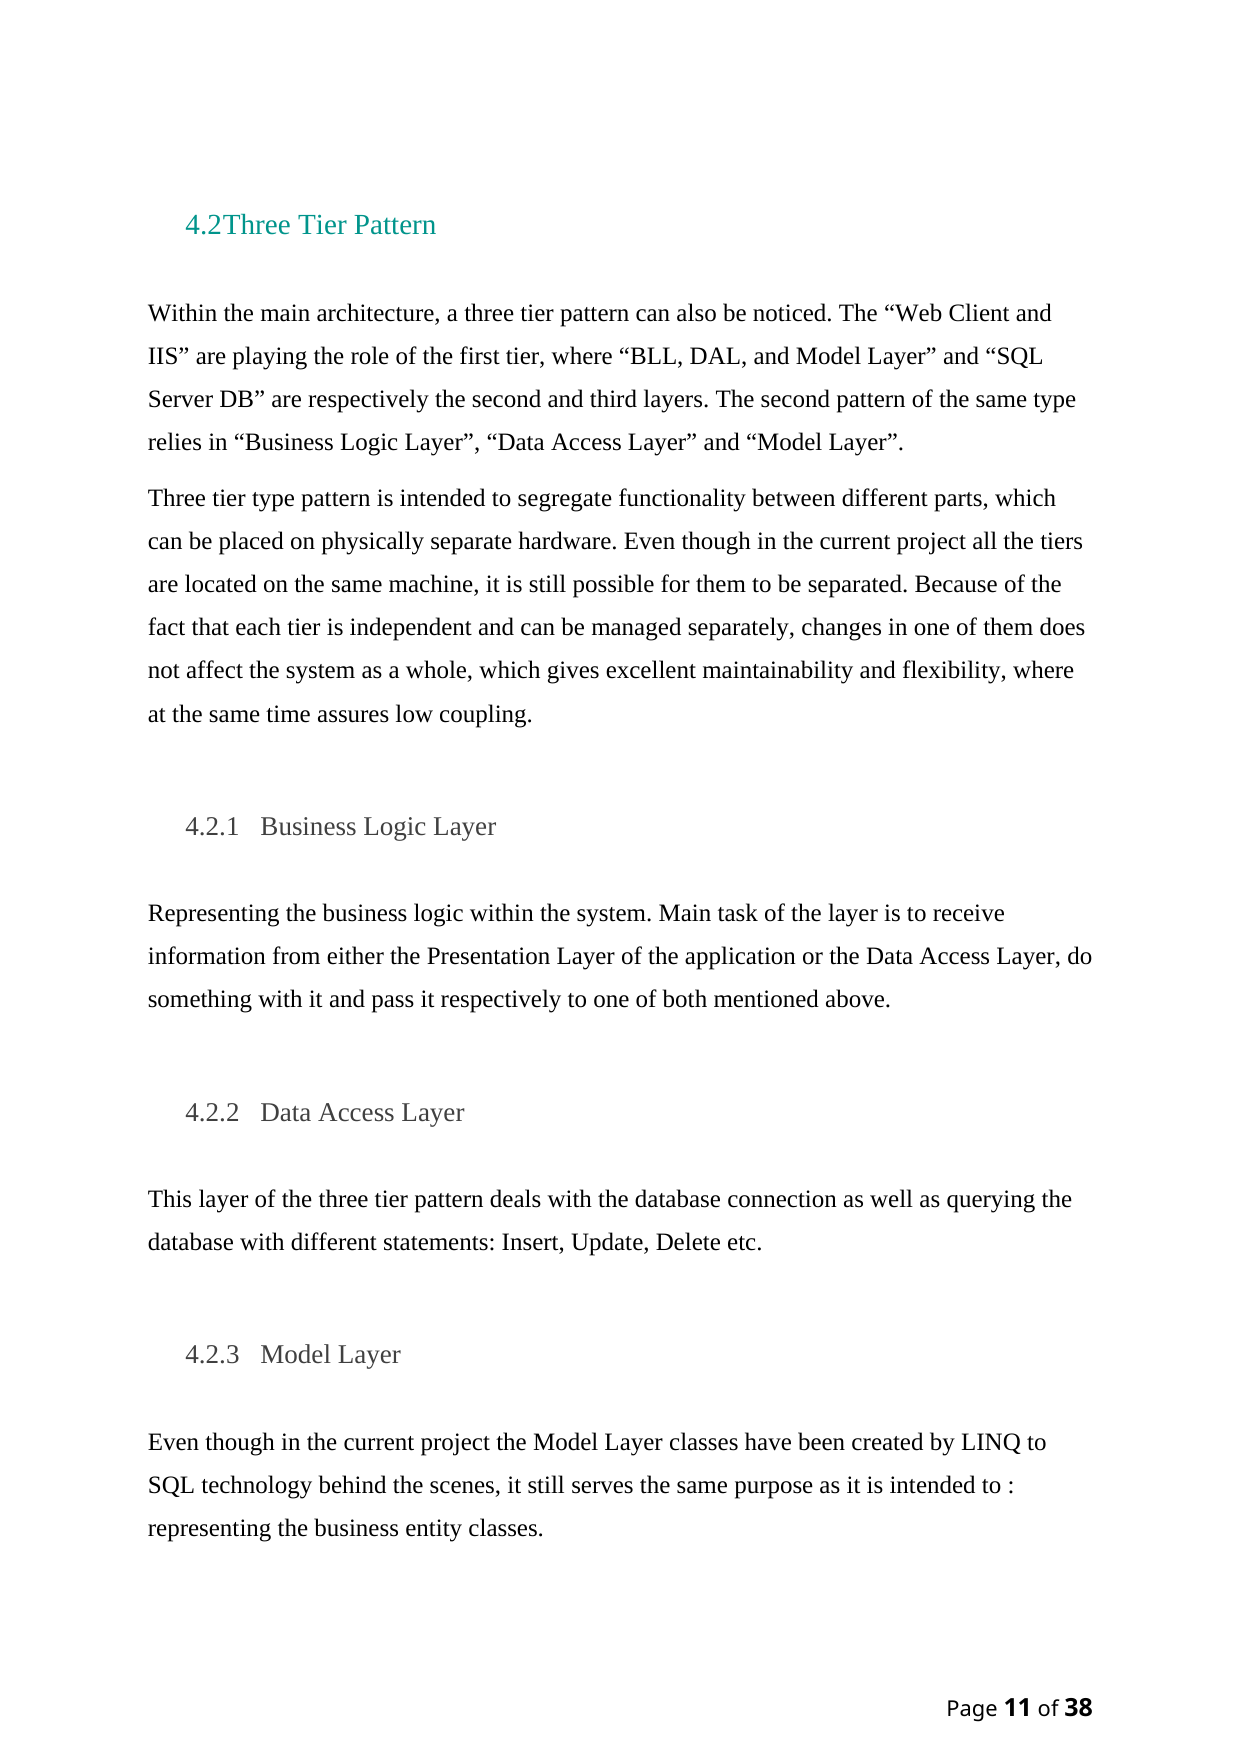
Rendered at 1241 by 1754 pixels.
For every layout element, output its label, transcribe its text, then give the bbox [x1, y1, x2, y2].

text This layer of the three tier pattern deals with the database connection as well as querying the database with different statements: Insert, Update, Delete etc. [148, 1184, 1093, 1256]
subtitle Three Tier Pattern [185, 207, 1093, 241]
subtitle Model Layer [185, 1338, 1093, 1370]
text Even though in the current project the Model Layer classes have been created by LINQ to SQL technology behind the scenes, it still serves the same purpose as it is intended to : representing the business entity classes. [148, 1427, 1093, 1542]
subtitle Business Logic Layer [185, 810, 1093, 841]
text Representing the business logic within the system. Main task of the layer is to receive information from either the Presentation Layer of the application or the Data Access Layer, do something with it and pass it respectively to one of both mentioned above. [148, 898, 1093, 1013]
text Within the main architecture, a three tier pattern can also be noticed. The “Web Client and IIS” are playing the role of the first tier, where “BLL, DAL, and Model Layer” and “SQL Server DB” are respectively the second and third layers. The second pattern of the same type relies in “Business Logic Layer”, “Data Access Layer” and “Model Layer”. [148, 298, 1093, 456]
subtitle Data Access Layer [185, 1096, 1093, 1127]
